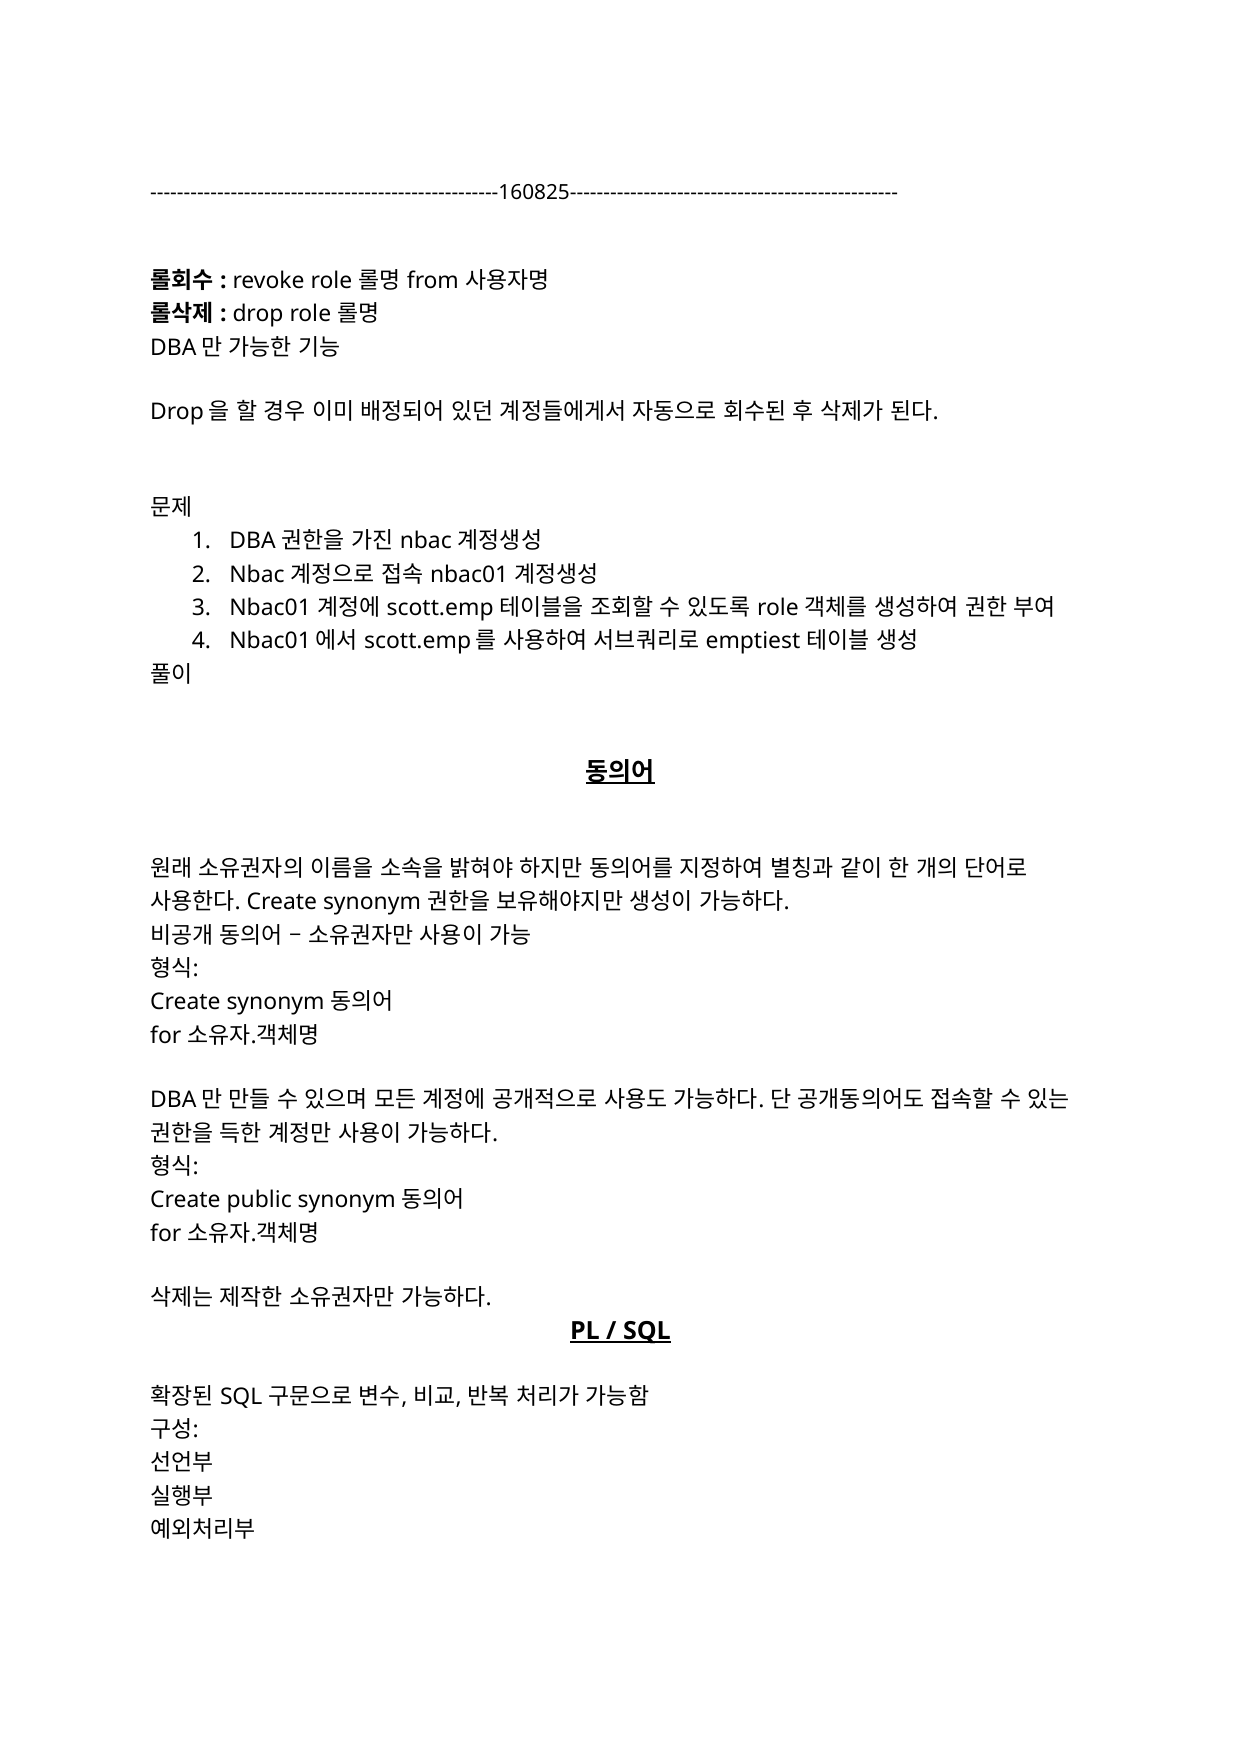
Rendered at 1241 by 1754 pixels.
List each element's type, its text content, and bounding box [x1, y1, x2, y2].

text for 소유자.객체명 [150, 1214, 1090, 1248]
text 비공개 동의어 – 소유권자만 사용이 가능 [150, 917, 1090, 950]
text 형식: [150, 950, 1090, 983]
text 형식: [150, 1148, 1090, 1181]
text 롤삭제 : drop role 롤명 [150, 295, 1090, 328]
text DBA만 만들 수 있으며 모든 계정에 공개적으로 사용도 가능하다. 단 공개동의어도 접속할 수 있는 권한을 득한 계정만 사용이 가능하다. [150, 1081, 1090, 1148]
text ----------------------------------------------------160825------------------------------------------------- [150, 177, 1090, 206]
text 확장된 SQL 구문으로 변수, 비교, 반복 처리가 가능함 [150, 1378, 1090, 1411]
text PL / SQL [150, 1312, 1090, 1346]
text for 소유자.객체명 [150, 1016, 1090, 1050]
text 원래 소유권자의 이름을 소속을 밝혀야 하지만 동의어를 지정하여 별칭과 같이 한 개의 단어로 사용한다. Create synonym 권한을 보유해야지만 생성이 가능하다. [150, 850, 1090, 917]
text Drop을 할 경우 이미 배정되어 있던 계정들에게서 자동으로 회수된 후 삭제가 된다. [150, 393, 1090, 426]
text 구성: [150, 1411, 1090, 1444]
text 실행부 [150, 1477, 1090, 1511]
list DBA 권한을 가진 nbac 계정생성 [192, 522, 1090, 556]
text 동의어 [150, 751, 1090, 787]
text 풀이 [150, 656, 1090, 689]
text Create synonym 동의어 [150, 983, 1090, 1016]
list Nbac01에서 scott.emp를 사용하여 서브쿼리로 emptiest 테이블 생성 [192, 622, 1090, 656]
list Nbac01 계정에 scott.emp 테이블을 조회할 수 있도록 role 객체를 생성하여 권한 부여 [192, 589, 1090, 622]
text DBA만 가능한 기능 [150, 328, 1090, 362]
text Create public synonym 동의어 [150, 1181, 1090, 1214]
text 예외처리부 [150, 1511, 1090, 1544]
text 삭제는 제작한 소유권자만 가능하다. [150, 1279, 1090, 1312]
text 롤회수 : revoke role 롤명 from 사용자명 [150, 262, 1090, 295]
text 문제 [150, 489, 1090, 522]
text 선언부 [150, 1444, 1090, 1477]
list Nbac 계정으로 접속 nbac01 계정생성 [192, 556, 1090, 589]
